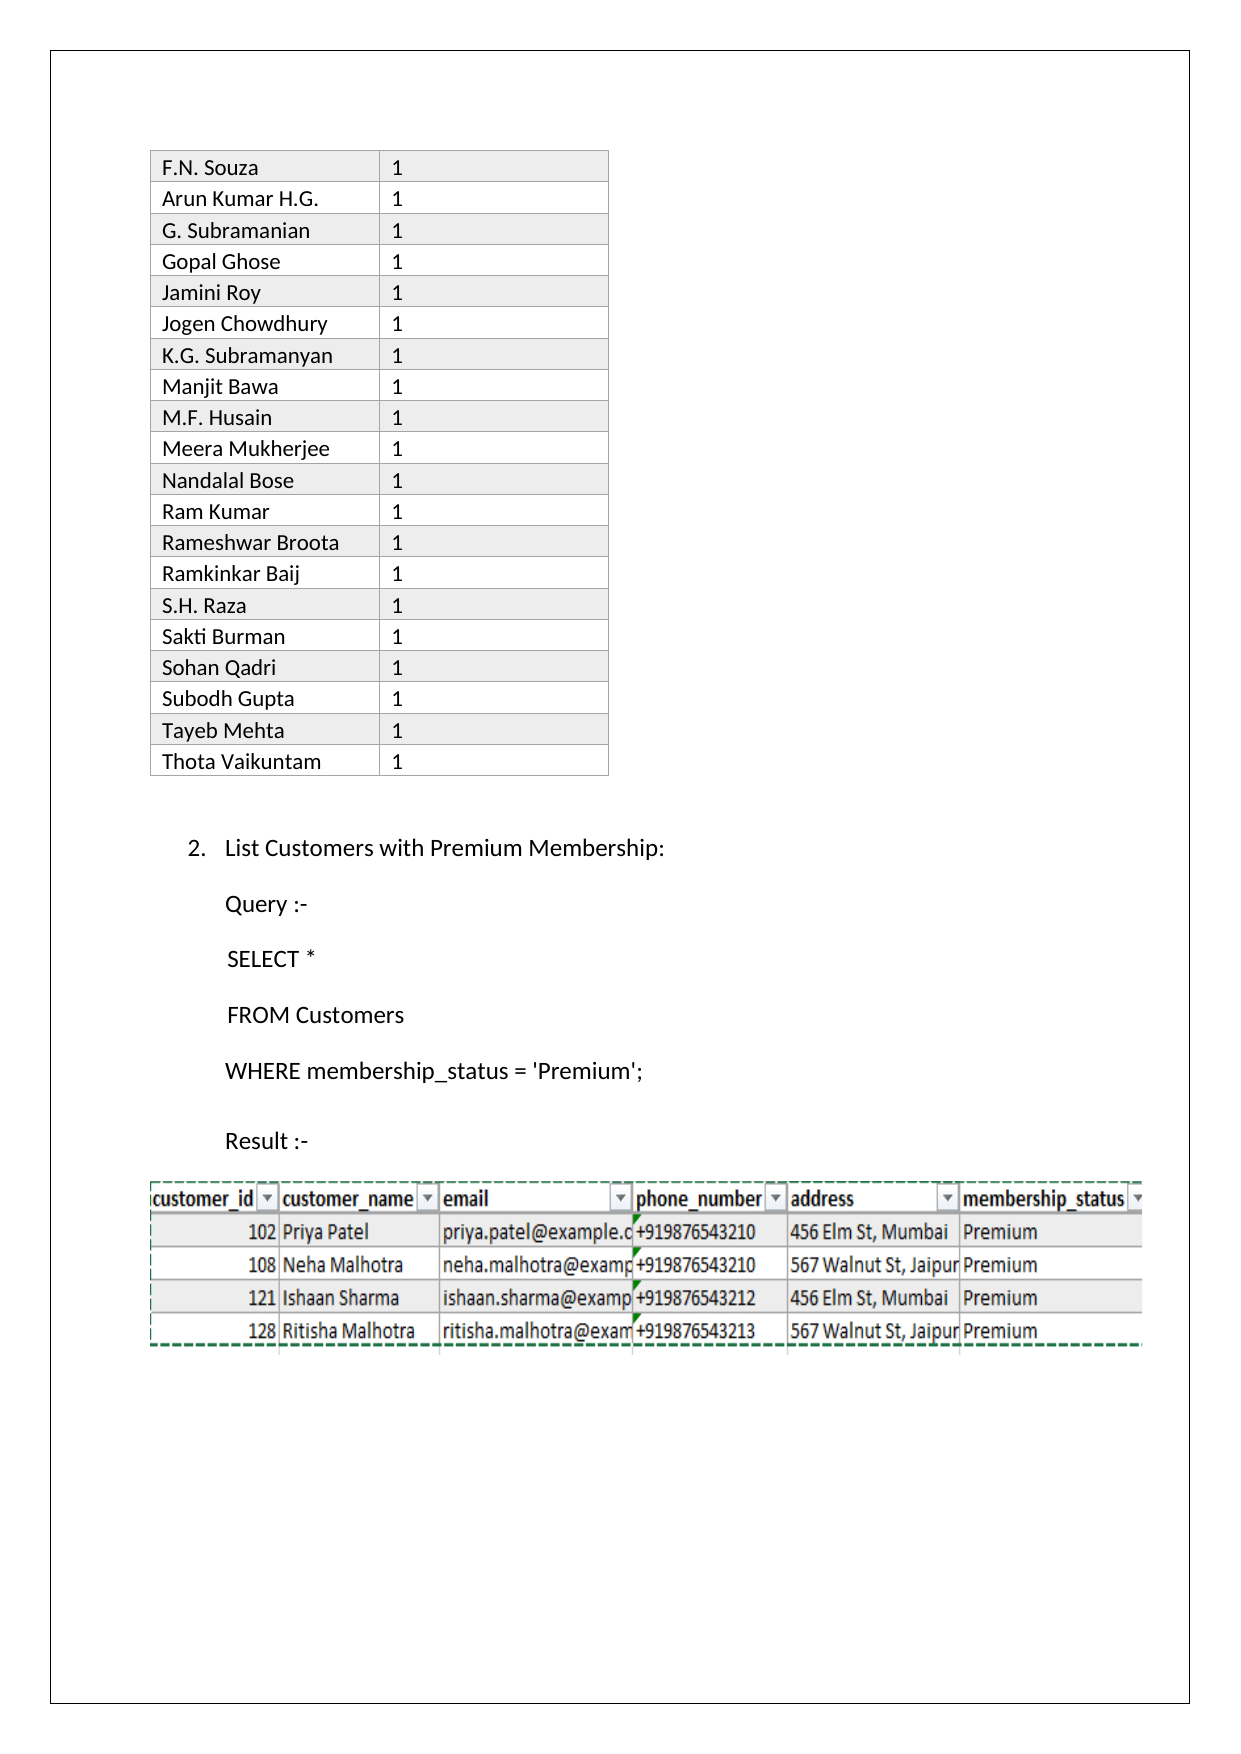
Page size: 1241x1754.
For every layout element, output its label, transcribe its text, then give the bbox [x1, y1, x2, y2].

text SELECT * [187, 943, 1090, 974]
table_cell S.H. Raza [151, 589, 379, 619]
list WHERE membership_status = 'Premium'; [225, 1055, 1090, 1086]
table_cell K.G. Subramanyan [151, 339, 379, 369]
table_cell 1 [380, 651, 608, 681]
table_cell Ramkinkar Baij [151, 557, 379, 587]
table_cell 1 [380, 276, 608, 306]
table_cell 1 [380, 182, 608, 212]
table_cell Tayeb Mehta [151, 714, 379, 744]
list List Customers with Premium Membership: [187, 832, 1090, 862]
list Result :- [225, 1125, 1090, 1156]
table_cell Subodh Gupta [151, 682, 379, 712]
table_cell Jogen Chowdhury [151, 307, 379, 337]
table_cell Sohan Qadri [151, 651, 379, 681]
table_cell Nandalal Bose [151, 464, 379, 494]
table_cell Arun Kumar H.G. [151, 182, 379, 212]
table_cell 1 [380, 745, 608, 775]
table_cell 1 [380, 339, 608, 369]
table_cell 1 [380, 464, 608, 494]
table_cell Rameshwar Broota [151, 526, 379, 556]
table_cell 1 [380, 214, 608, 244]
table_cell G. Subramanian [151, 214, 379, 244]
table_cell 1 [380, 245, 608, 275]
text FROM Customers [187, 999, 1090, 1030]
table_cell Ram Kumar [151, 495, 379, 525]
table_cell 1 [380, 589, 608, 619]
picture [150, 1181, 1143, 1355]
table_cell M.F. Husain [151, 401, 379, 431]
table_cell 1 [380, 495, 608, 525]
text Query :- [225, 888, 1090, 918]
table_cell 1 [380, 557, 608, 587]
table_cell 1 [380, 620, 608, 650]
table_cell Thota Vaikuntam [151, 745, 379, 775]
table_cell 1 [380, 151, 608, 181]
table_cell F.N. Souza [151, 151, 379, 181]
table_cell Sakti Burman [151, 620, 379, 650]
table_cell 1 [380, 370, 608, 400]
table_cell Gopal Ghose [151, 245, 379, 275]
table_cell 1 [380, 526, 608, 556]
table_cell 1 [380, 307, 608, 337]
table_cell Meera Mukherjee [151, 432, 379, 462]
table_cell 1 [380, 401, 608, 431]
table_cell 1 [380, 714, 608, 744]
table_cell Jamini Roy [151, 276, 379, 306]
table_cell Manjit Bawa [151, 370, 379, 400]
table_cell 1 [380, 682, 608, 712]
table_cell 1 [380, 432, 608, 462]
